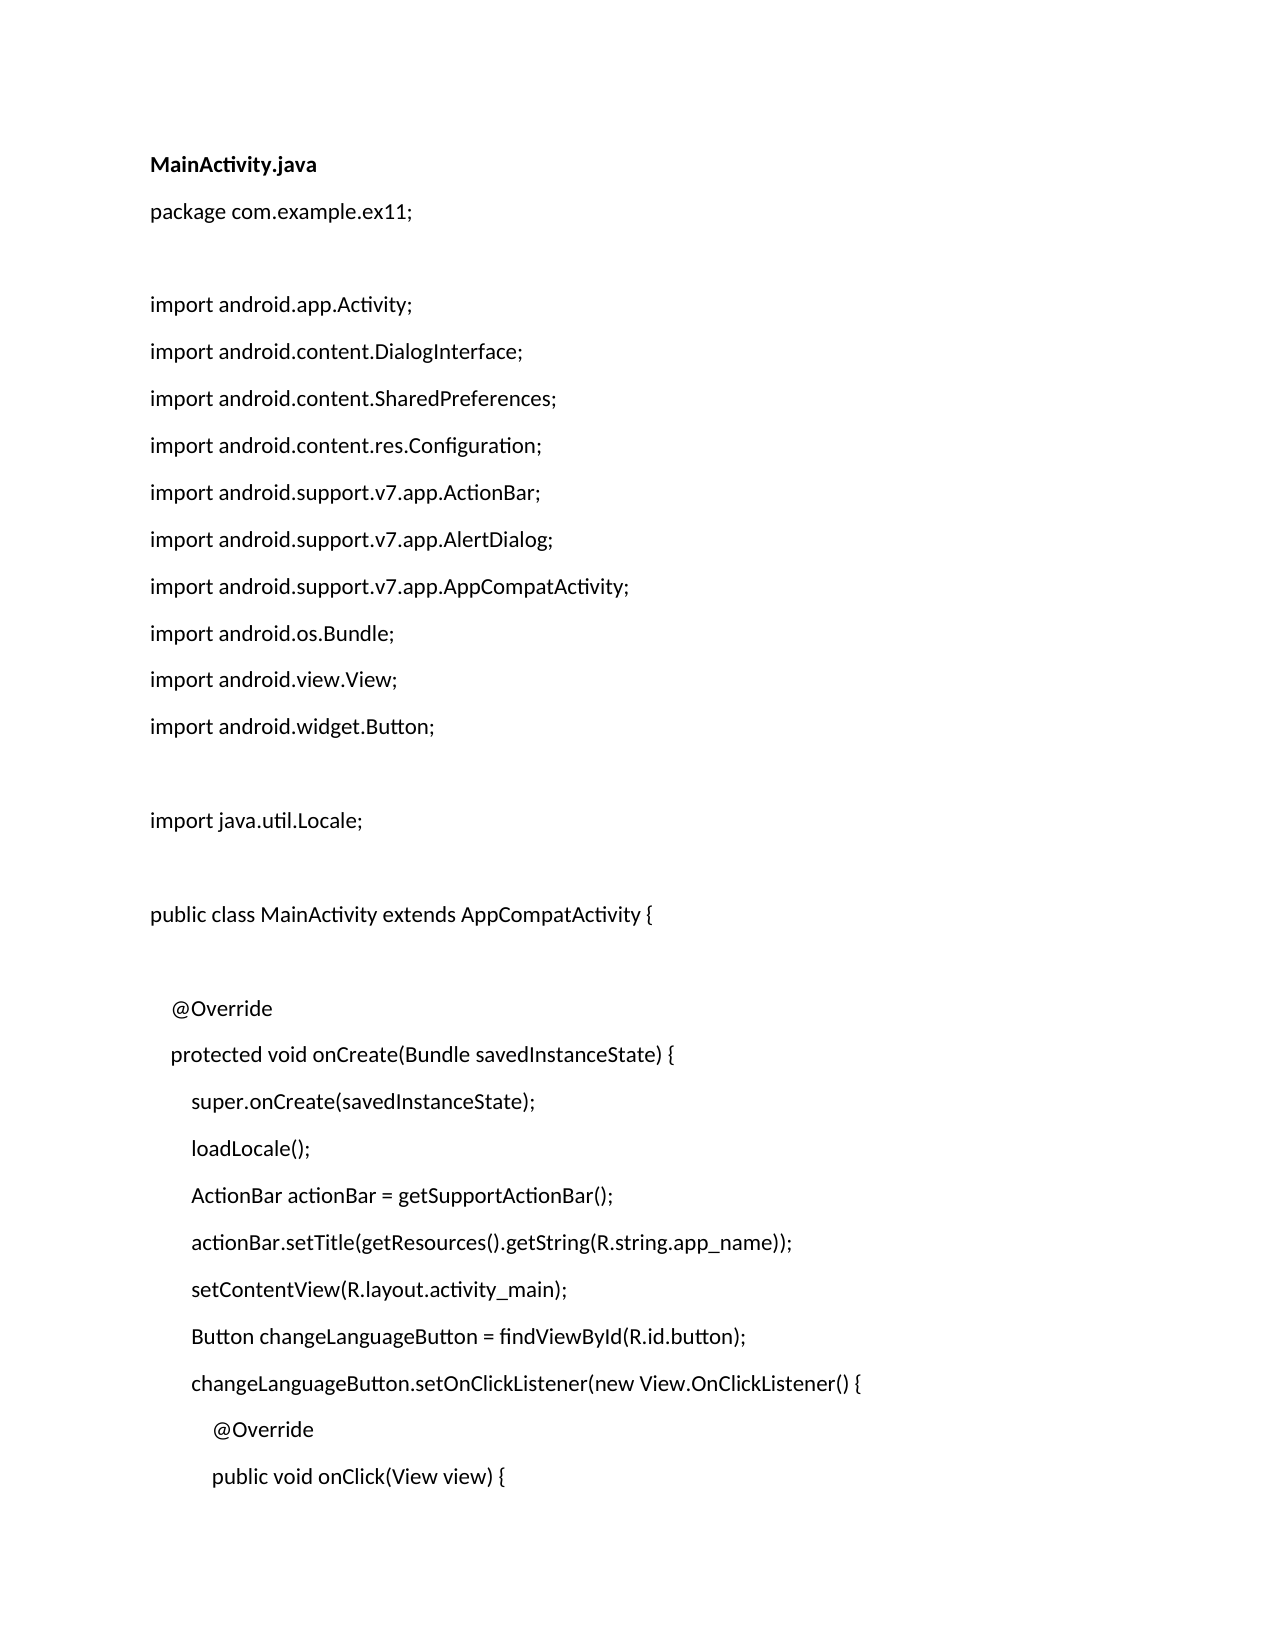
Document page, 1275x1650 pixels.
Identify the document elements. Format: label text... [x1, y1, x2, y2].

text ActionBar actionBar = getSupportActionBar(); [150, 1181, 1125, 1209]
text @Override [150, 994, 1125, 1022]
text MainActivity.java [150, 150, 1125, 178]
text import android.app.Activity; [150, 291, 1125, 319]
text import android.content.res.Configuration; [150, 431, 1125, 459]
text loadLocale(); [150, 1134, 1125, 1162]
text import android.support.v7.app.ActionBar; [150, 478, 1125, 506]
text public void onClick(View view) { [150, 1462, 1125, 1491]
text import android.support.v7.app.AlertDialog; [150, 525, 1125, 553]
text super.onCreate(savedInstanceState); [150, 1087, 1125, 1116]
text import android.widget.Button; [150, 712, 1125, 741]
text import android.view.View; [150, 666, 1125, 694]
text @Override [150, 1416, 1125, 1444]
text import android.os.Bundle; [150, 619, 1125, 647]
text protected void onCreate(Bundle savedInstanceState) { [150, 1041, 1125, 1069]
text Button changeLanguageButton = findViewById(R.id.button); [150, 1322, 1125, 1350]
text import java.util.Locale; [150, 806, 1125, 834]
text package com.example.ex11; [150, 197, 1125, 225]
text changeLanguageButton.setOnClickListener(new View.OnClickListener() { [150, 1369, 1125, 1397]
text public class MainActivity extends AppCompatActivity { [150, 900, 1125, 928]
text setContentView(R.layout.activity_main); [150, 1275, 1125, 1303]
text import android.content.SharedPreferences; [150, 384, 1125, 412]
text actionBar.setTitle(getResources().getString(R.string.app_name)); [150, 1228, 1125, 1256]
text import android.content.DialogInterface; [150, 337, 1125, 366]
text import android.support.v7.app.AppCompatActivity; [150, 572, 1125, 600]
